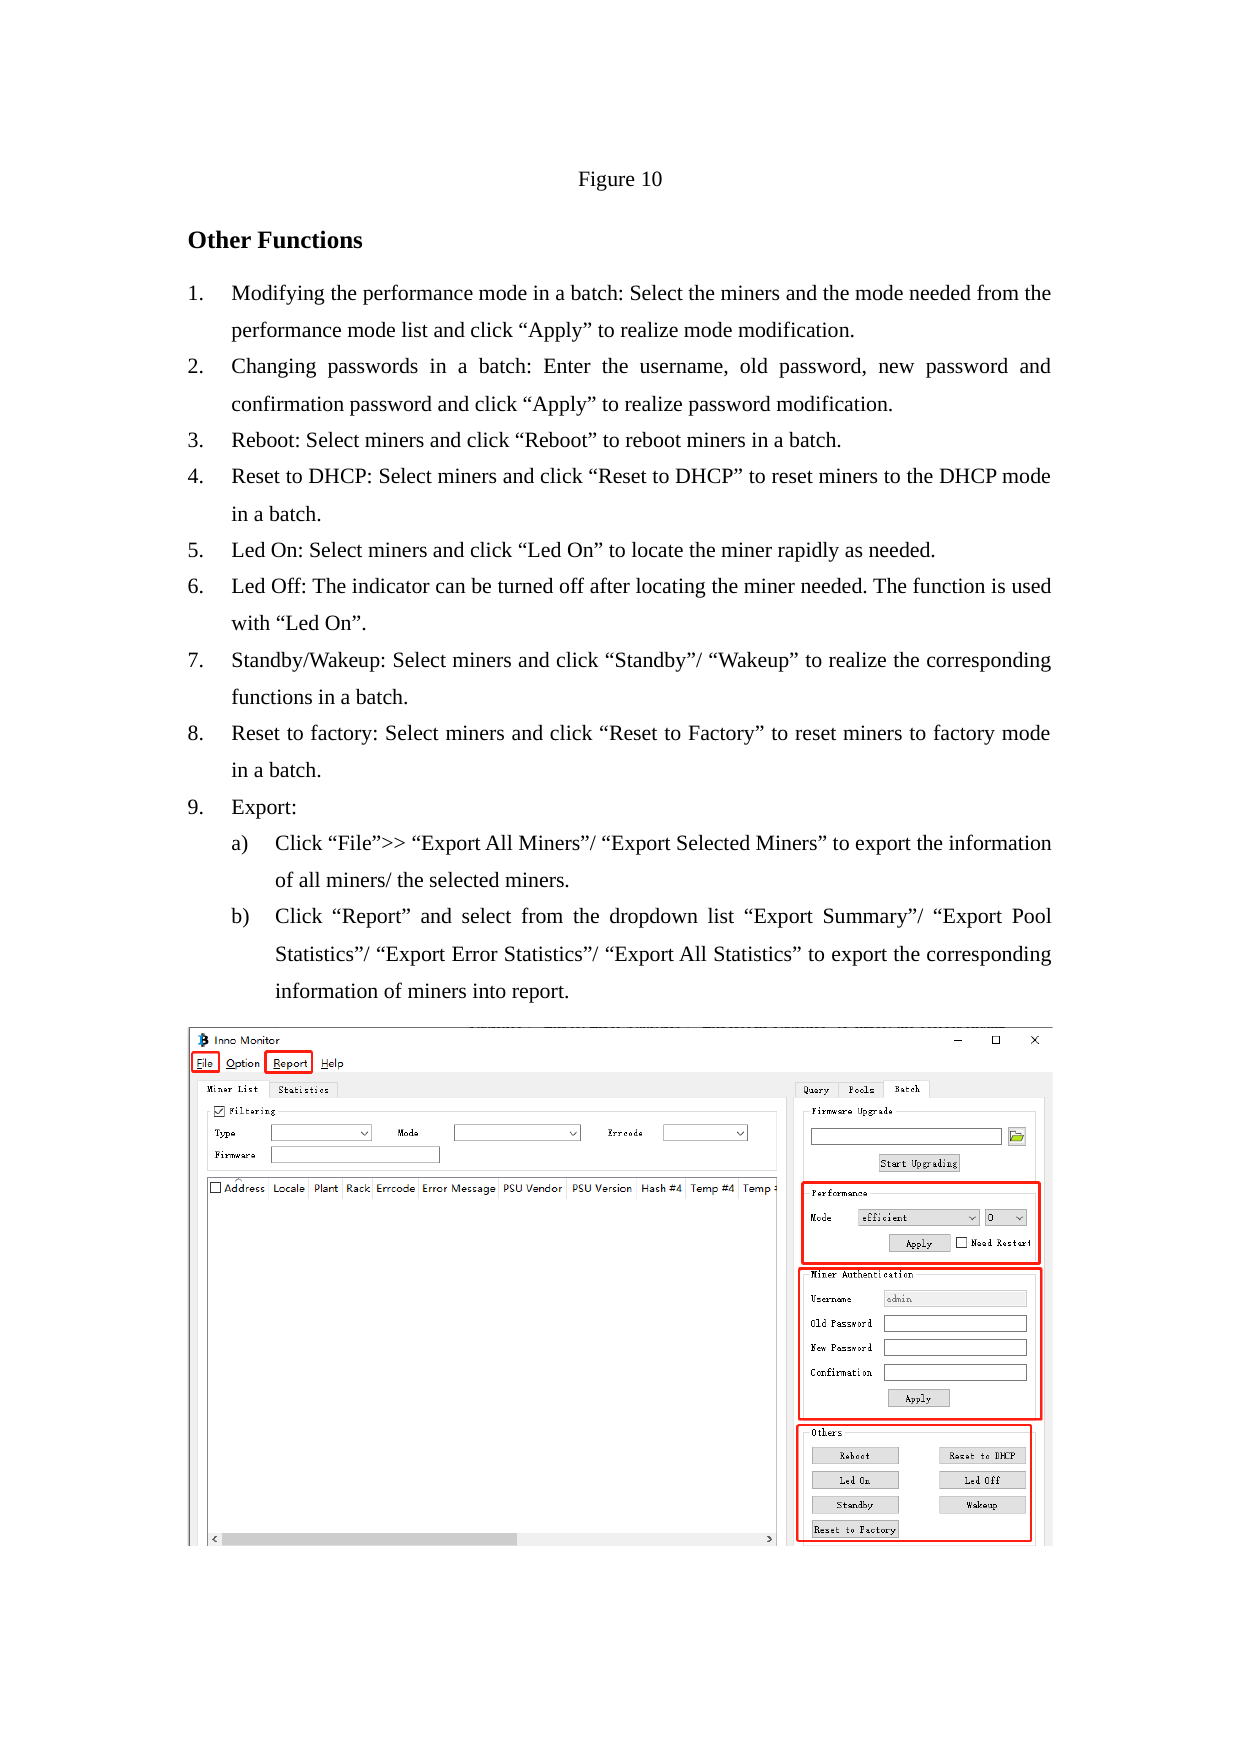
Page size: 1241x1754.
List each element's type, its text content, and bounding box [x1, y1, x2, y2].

list Modifying the performance mode in a batch: Select the miners and the mode needed from the performance mode list and click “Apply” to realize mode modification. [187, 276, 1053, 346]
text Figure 10 [187, 162, 1053, 194]
list Led On: Select miners and click “Led On” to locate the miner rapidly as needed. [187, 533, 1053, 566]
list Click “File”>> “Export All Miners”/ “Export Selected Miners” to export the information of all miners/ the selected miners. [231, 826, 1053, 896]
list Click “Report” and select from the dropdown list “Export Summary”/ “Export Pool Statistics”/ “Export Error Statistics”/ “Export All Statistics” to export the corresponding information of miners into report. [231, 900, 1053, 1007]
list Export: [187, 790, 1053, 823]
list Changing passwords in a batch: Enter the username, old password, new password and confirmation password and click “Apply” to realize password modification. [187, 350, 1053, 420]
list Reboot: Select miners and click “Reboot” to reboot miners in a batch. [187, 423, 1053, 456]
list Led Off: The indicator can be turned off after locating the miner needed. The function is used with “Led On”. [187, 569, 1053, 639]
list Reset to DHCP: Select miners and click “Reset to DHCP” to reset miners to the DHCP mode in a batch. [187, 460, 1053, 529]
list Reset to factory: Select miners and click “Reset to Factory” to reset miners to factory mode in a batch. [187, 717, 1053, 786]
picture [187, 1027, 1053, 1546]
list Standby/Wakeup: Select miners and click “Standby”/ “Wakeup” to realize the corresponding functions in a batch. [187, 643, 1053, 713]
text Other Functions [187, 223, 1053, 256]
